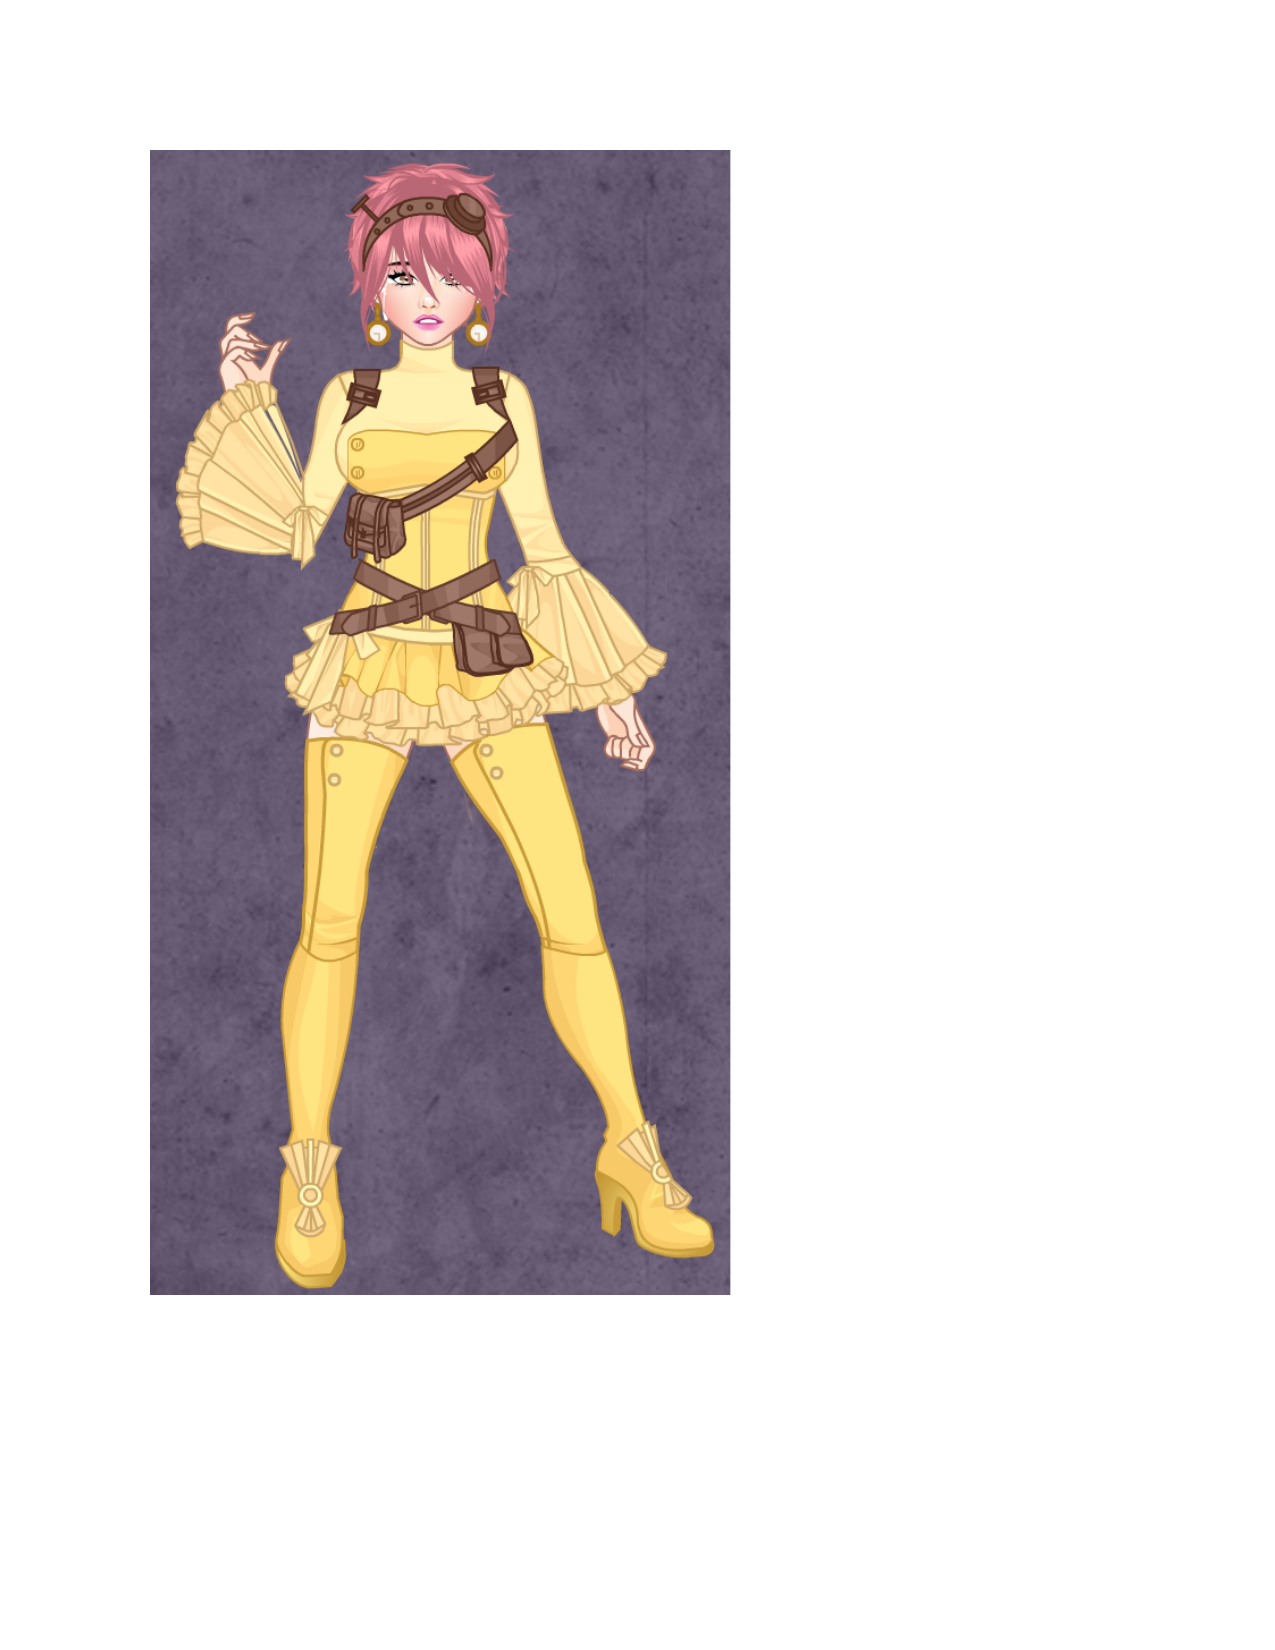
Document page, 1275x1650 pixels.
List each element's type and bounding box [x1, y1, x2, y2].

picture [150, 150, 731, 1295]
